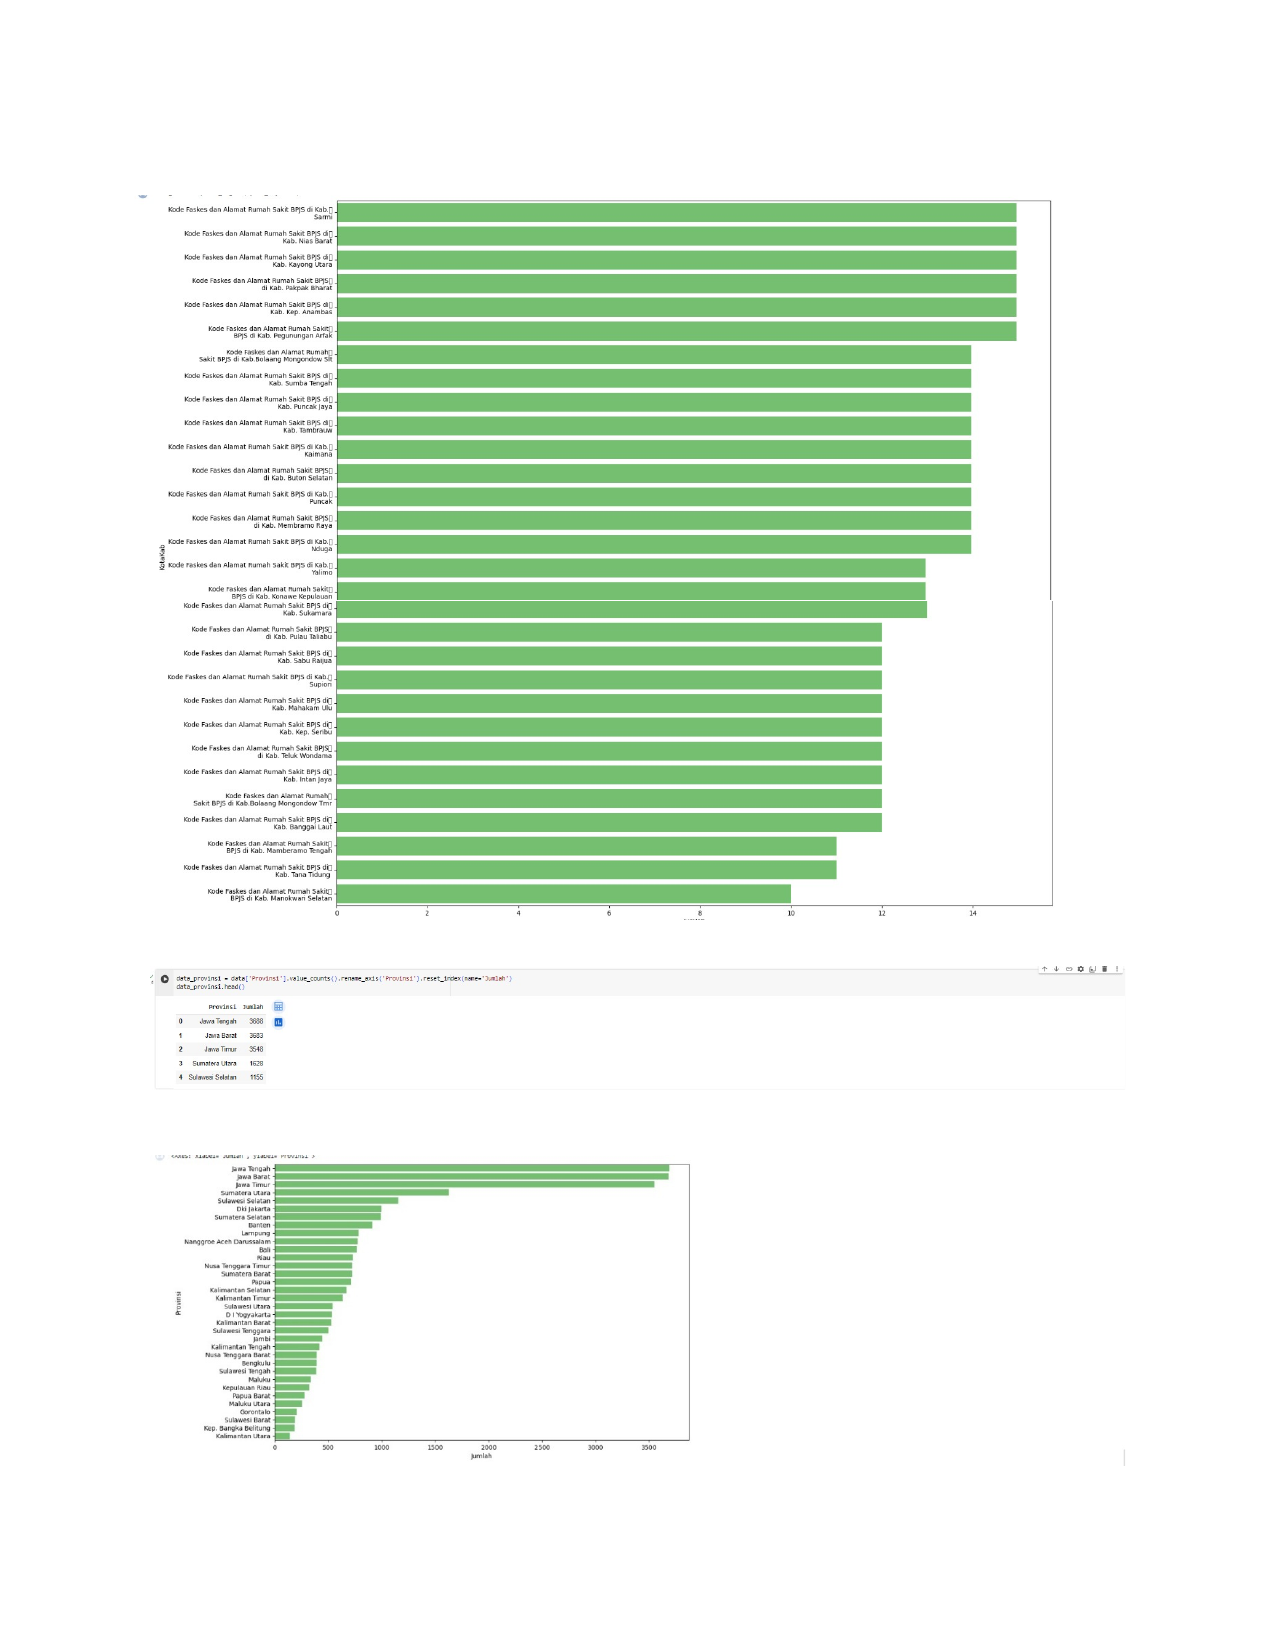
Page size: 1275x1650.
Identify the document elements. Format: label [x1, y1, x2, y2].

picture [133, 601, 1109, 920]
picture [150, 1155, 1125, 1466]
picture [150, 966, 1125, 1091]
picture [134, 195, 1110, 600]
